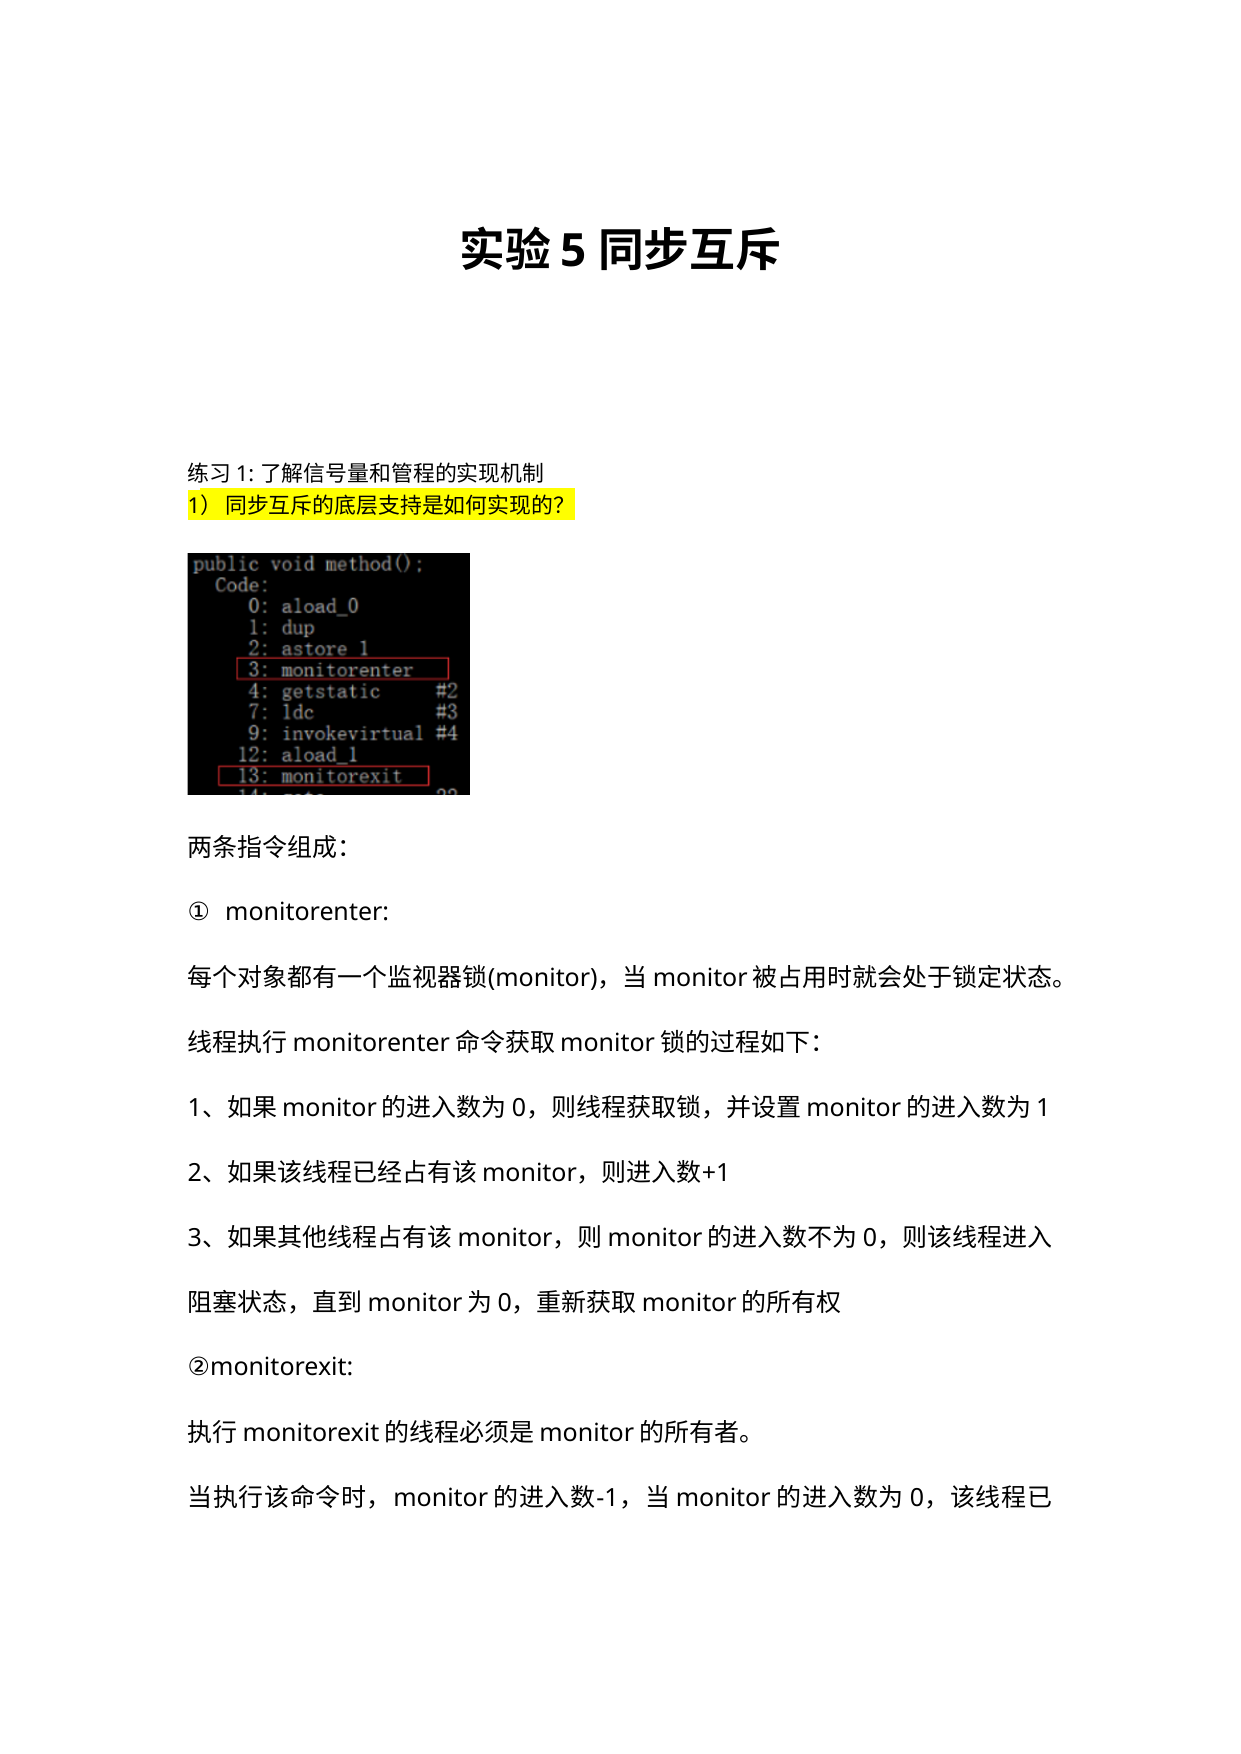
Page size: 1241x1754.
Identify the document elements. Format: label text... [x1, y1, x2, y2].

text 3、如果其他线程占有该monitor，则monitor的进入数不为0，则该线程进入阻塞状态，直到monitor为0，重新获取monitor的所有权 [187, 1203, 1053, 1333]
text 2、如果该线程已经占有该monitor，则进入数+1 [187, 1138, 1053, 1203]
subtitle 实验5 同步互斥 [187, 197, 1053, 295]
picture [187, 553, 470, 795]
text 练习1: 了解信号量和管程的实现机制 [187, 456, 1053, 488]
list 同步互斥的底层支持是如何实现的？ [187, 488, 1053, 521]
text 每个对象都有一个监视器锁(monitor)，当monitor被占用时就会处于锁定状态。线程执行monitorenter命令获取monitor锁的过程如下： [187, 943, 1053, 1073]
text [187, 1333, 1053, 1528]
text 1、如果monitor的进入数为0，则线程获取锁，并设置monitor的进入数为1 [187, 1073, 1053, 1138]
list 两条指令组成： [187, 813, 1053, 878]
list monitorenter: [187, 878, 1053, 943]
